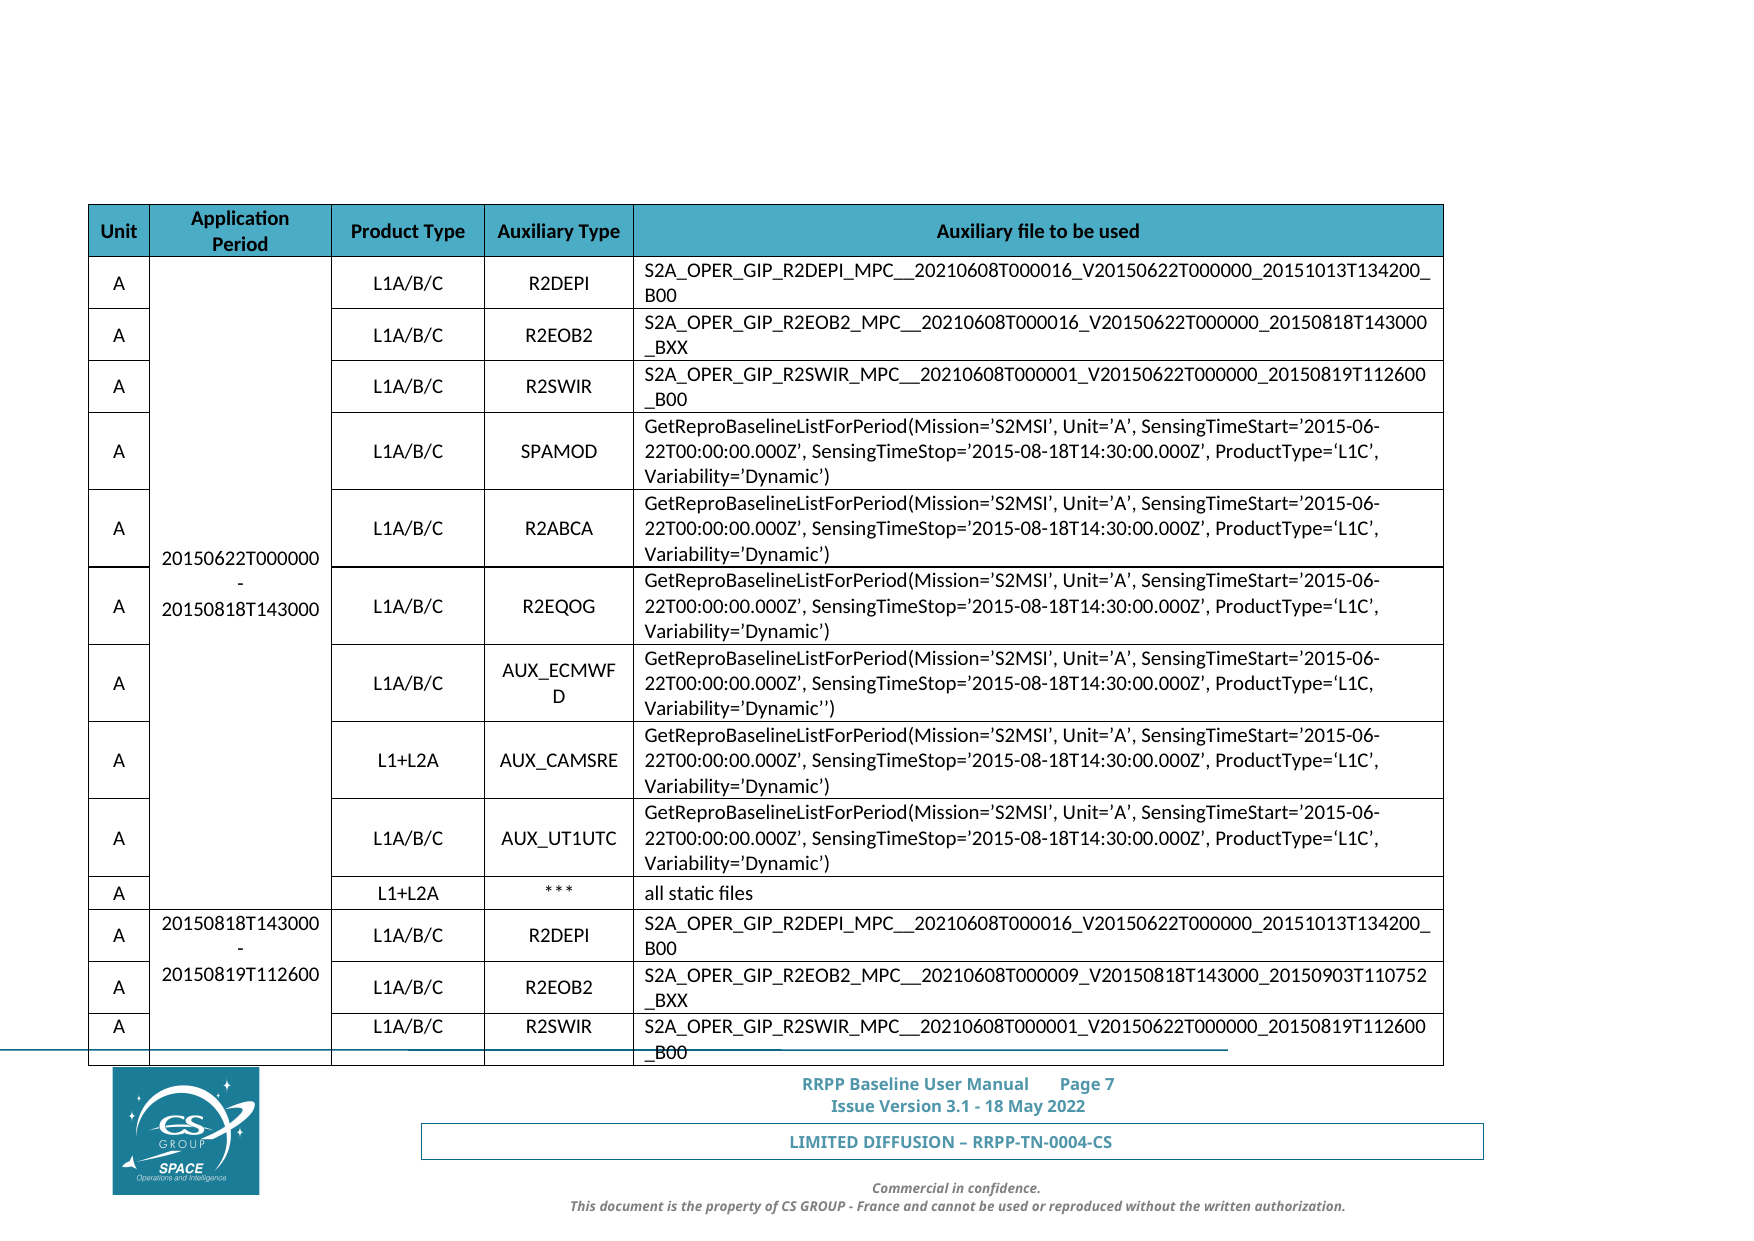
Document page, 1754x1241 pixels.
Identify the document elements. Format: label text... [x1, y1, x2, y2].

table_cell S2A_OPER_GIP_R2DEPI_MPC__20210608T000016_V20150622T000000_20151013T134200_B00 [634, 257, 1443, 308]
picture [112, 1067, 260, 1195]
table_cell A [89, 490, 149, 566]
table_header Application Period [150, 205, 331, 256]
table_cell A [89, 568, 149, 644]
table_cell L1A/B/C [332, 413, 484, 489]
table_cell A [89, 361, 149, 412]
table_cell R2EOB2 [485, 309, 633, 360]
table_cell S2A_OPER_GIP_R2SWIR_MPC__20210608T000001_V20150622T000000_20150819T112600_B00 [634, 1014, 1443, 1064]
table_cell *** [485, 877, 633, 909]
table_cell S2A_OPER_GIP_R2SWIR_MPC__20210608T000001_V20150622T000000_20150819T112600_B00 [634, 361, 1443, 412]
table_cell L1A/B/C [332, 962, 484, 1013]
table_cell R2EQOG [485, 568, 633, 644]
table_cell R2DEPI [485, 910, 633, 961]
table_cell GetReproBaselineListForPeriod(Mission=’S2MSI’, Unit=’A’, SensingTimeStart=’2015-06-22T00:00:00.000Z’, SensingTimeStop=’2015-08-18T14:30:00.000Z’, ProductType=‘L1C’, Variability=’Dynamic’) [634, 799, 1443, 876]
table_cell L1+L2A [332, 877, 484, 909]
table_cell R2SWIR [485, 1014, 633, 1064]
table_cell L1A/B/C [332, 910, 484, 961]
table_header Product Type [332, 205, 484, 256]
table_cell AUX_CAMSRE [485, 722, 633, 798]
table_header Auxiliary file to be used [634, 205, 1443, 256]
table_cell L1A/B/C [332, 799, 484, 876]
table_cell GetReproBaselineListForPeriod(Mission=’S2MSI’, Unit=’A’, SensingTimeStart=’2015-06-22T00:00:00.000Z’, SensingTimeStop=’2015-08-18T14:30:00.000Z’, ProductType=‘L1C’, Variability=’Dynamic’) [634, 568, 1443, 644]
table_cell A [89, 645, 149, 721]
table_cell R2DEPI [485, 257, 633, 308]
table_cell L1A/B/C [332, 1014, 484, 1064]
table_cell L1A/B/C [332, 645, 484, 721]
table_cell R2EOB2 [485, 962, 633, 1013]
table_cell L1A/B/C [332, 361, 484, 412]
table_cell AUX_ECMWFD [485, 645, 633, 721]
table_cell R2SWIR [485, 361, 633, 412]
table_cell A [89, 1014, 149, 1064]
table_cell A [89, 799, 149, 876]
table_header Auxiliary Type [485, 205, 633, 256]
table_cell 20150622T000000-20150818T143000 [150, 257, 331, 909]
table_cell GetReproBaselineListForPeriod(Mission=’S2MSI’, Unit=’A’, SensingTimeStart=’2015-06-22T00:00:00.000Z’, SensingTimeStop=’2015-08-18T14:30:00.000Z’, ProductType=‘L1C, Variability=’Dynamic’’) [634, 645, 1443, 721]
table_cell A [89, 722, 149, 798]
table_cell S2A_OPER_GIP_R2EOB2_MPC__20210608T000016_V20150622T000000_20150818T143000_BXX [634, 309, 1443, 360]
table_cell A [89, 877, 149, 909]
table_cell S2A_OPER_GIP_R2EOB2_MPC__20210608T000009_V20150818T143000_20150903T110752_BXX [634, 962, 1443, 1013]
table_cell L1A/B/C [332, 490, 484, 566]
table_cell R2ABCA [485, 490, 633, 566]
table_cell 20150818T143000-20150819T112600 [150, 910, 331, 1064]
table_cell GetReproBaselineListForPeriod(Mission=’S2MSI’, Unit=’A’, SensingTimeStart=’2015-06-22T00:00:00.000Z’, SensingTimeStop=’2015-08-18T14:30:00.000Z’, ProductType=‘L1C’, Variability=’Dynamic’) [634, 722, 1443, 798]
table_cell L1+L2A [332, 722, 484, 798]
table_cell A [89, 910, 149, 961]
table_cell A [89, 413, 149, 489]
table_cell L1A/B/C [332, 257, 484, 308]
table_cell S2A_OPER_GIP_R2DEPI_MPC__20210608T000016_V20150622T000000_20151013T134200_B00 [634, 910, 1443, 961]
table_cell AUX_UT1UTC [485, 799, 633, 876]
table_cell A [89, 257, 149, 308]
table_cell L1A/B/C [332, 309, 484, 360]
table_cell SPAMOD [485, 413, 633, 489]
table_cell all static files [634, 877, 1443, 909]
table_cell L1A/B/C [332, 568, 484, 644]
table_header Unit [89, 205, 149, 256]
table_cell A [89, 962, 149, 1013]
table_cell GetReproBaselineListForPeriod(Mission=’S2MSI’, Unit=’A’, SensingTimeStart=’2015-06-22T00:00:00.000Z’, SensingTimeStop=’2015-08-18T14:30:00.000Z’, ProductType=‘L1C’, Variability=’Dynamic’) [634, 490, 1443, 566]
table_cell A [89, 309, 149, 360]
table_cell GetReproBaselineListForPeriod(Mission=’S2MSI’, Unit=’A’, SensingTimeStart=’2015-06-22T00:00:00.000Z’, SensingTimeStop=’2015-08-18T14:30:00.000Z’, ProductType=‘L1C’, Variability=’Dynamic’) [634, 413, 1443, 489]
